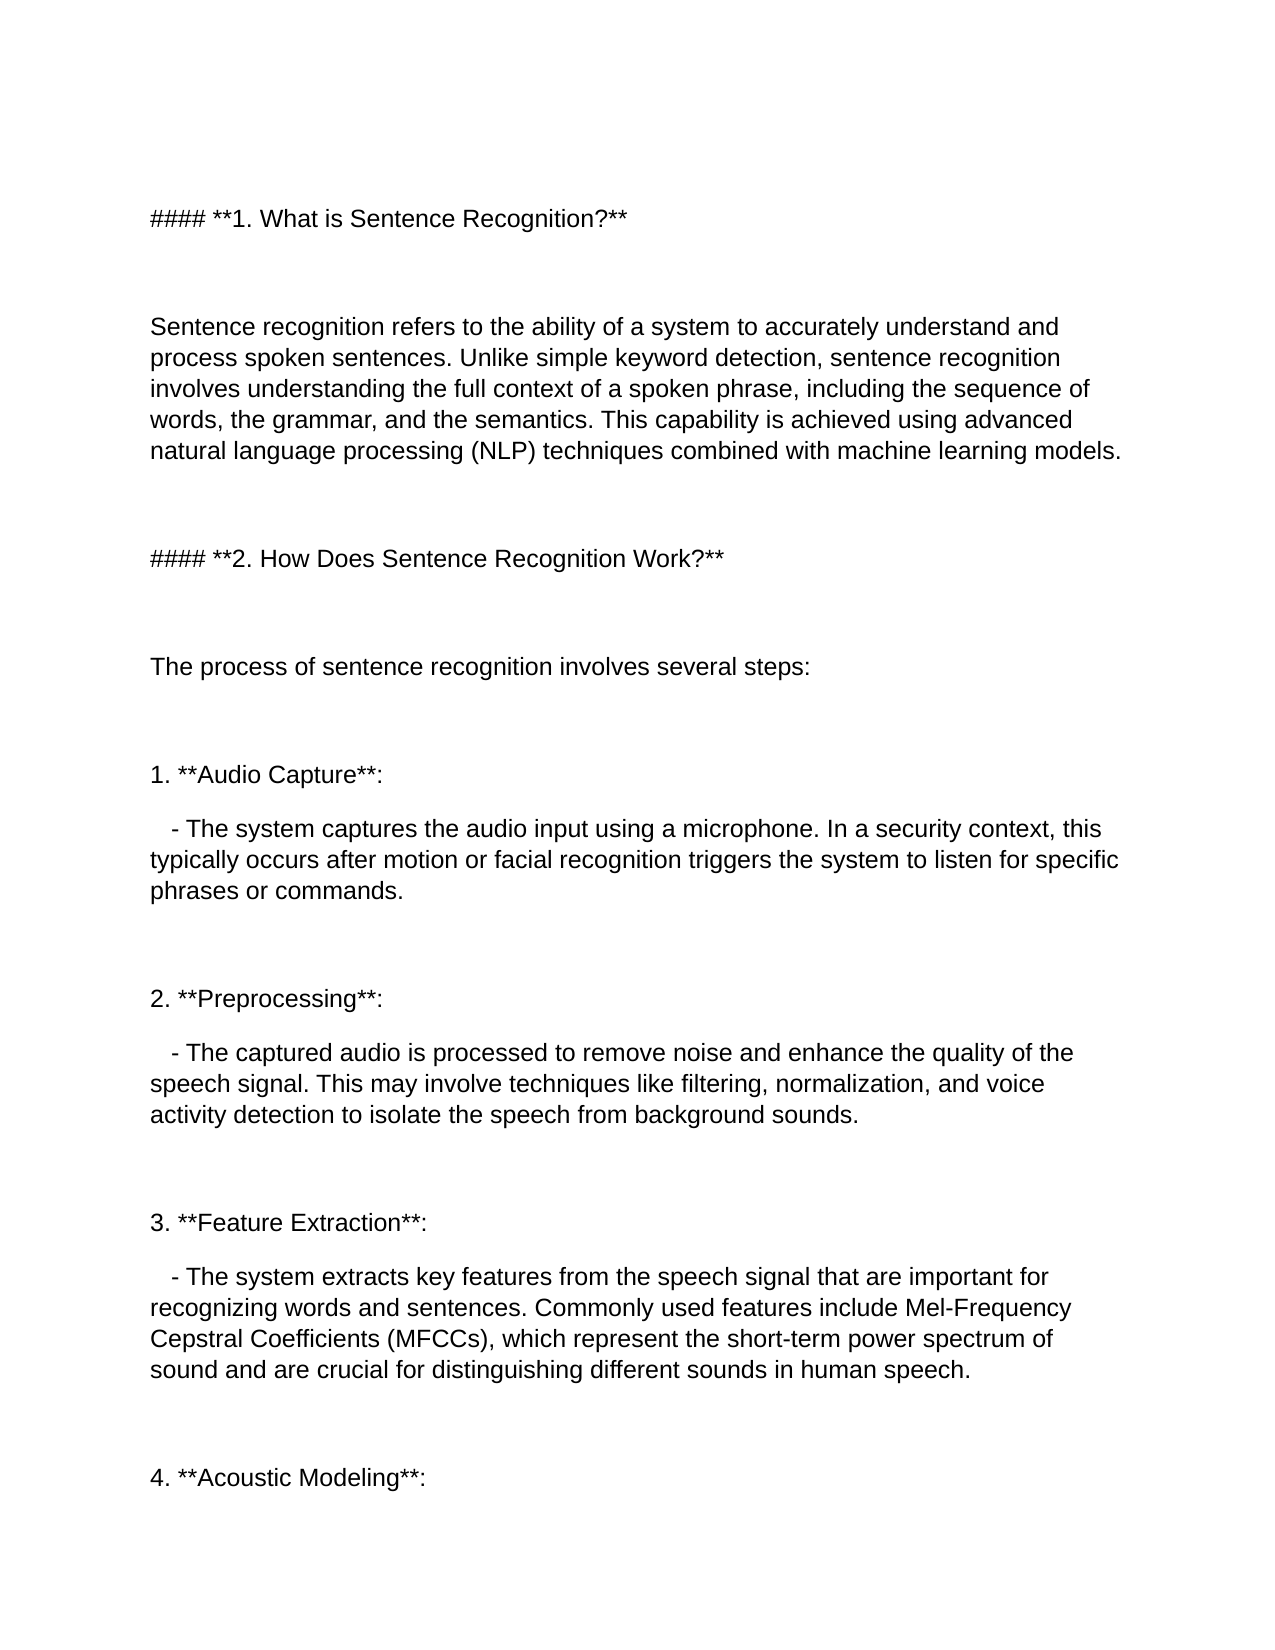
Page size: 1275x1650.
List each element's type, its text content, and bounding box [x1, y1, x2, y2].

text 4. **Acoustic Modeling**: [150, 1463, 1123, 1491]
text - The system captures the audio input using a microphone. In a security context, this typically occurs after motion or facial recognition triggers the system to listen for specific phrases or commands. [150, 814, 1123, 904]
text #### **1. What is Sentence Recognition?** [150, 204, 1123, 233]
text - The system extracts key features from the speech signal that are important for recognizing words and sentences. Commonly used features include Mel-Frequency Cepstral Coefficients (MFCCs), which represent the short-term power spectrum of sound and are crucial for distinguishing different sounds in human speech. [150, 1262, 1123, 1383]
text The process of sentence recognition involves several steps: [150, 652, 1123, 681]
text 1. **Audio Capture**: [150, 760, 1123, 788]
text #### **2. How Does Sentence Recognition Work?** [150, 544, 1123, 573]
text 3. **Feature Extraction**: [150, 1208, 1123, 1236]
text Sentence recognition refers to the ability of a system to accurately understand and process spoken sentences. Unlike simple keyword detection, sentence recognition involves understanding the full context of a spoken phrase, including the sequence of words, the grammar, and the semantics. This capability is achieved using advanced natural language processing (NLP) techniques combined with machine learning models. [150, 312, 1123, 465]
text 2. **Preprocessing**: [150, 984, 1123, 1012]
text - The captured audio is processed to remove noise and enhance the quality of the speech signal. This may involve techniques like filtering, normalization, and voice activity detection to isolate the speech from background sounds. [150, 1038, 1123, 1128]
